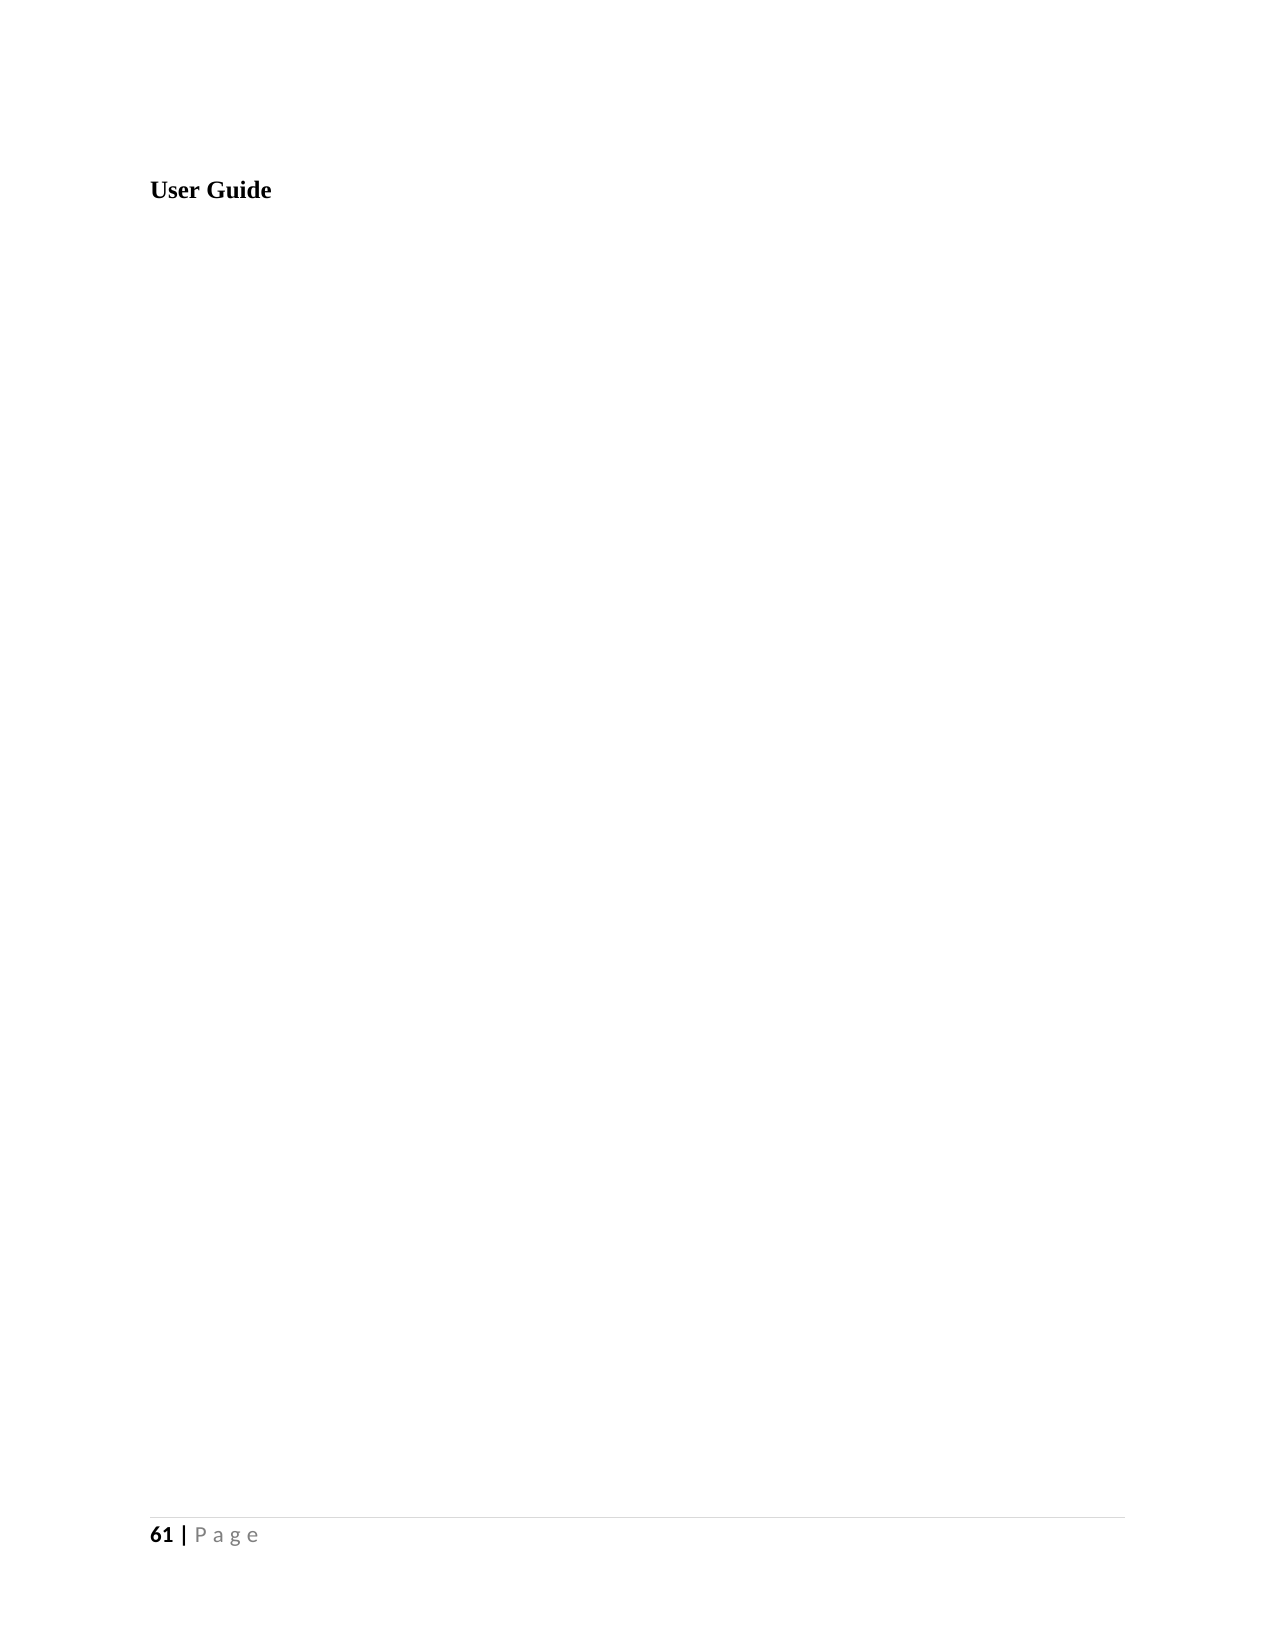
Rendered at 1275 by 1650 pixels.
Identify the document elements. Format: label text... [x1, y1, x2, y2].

subtitle User Guide [150, 175, 1125, 204]
